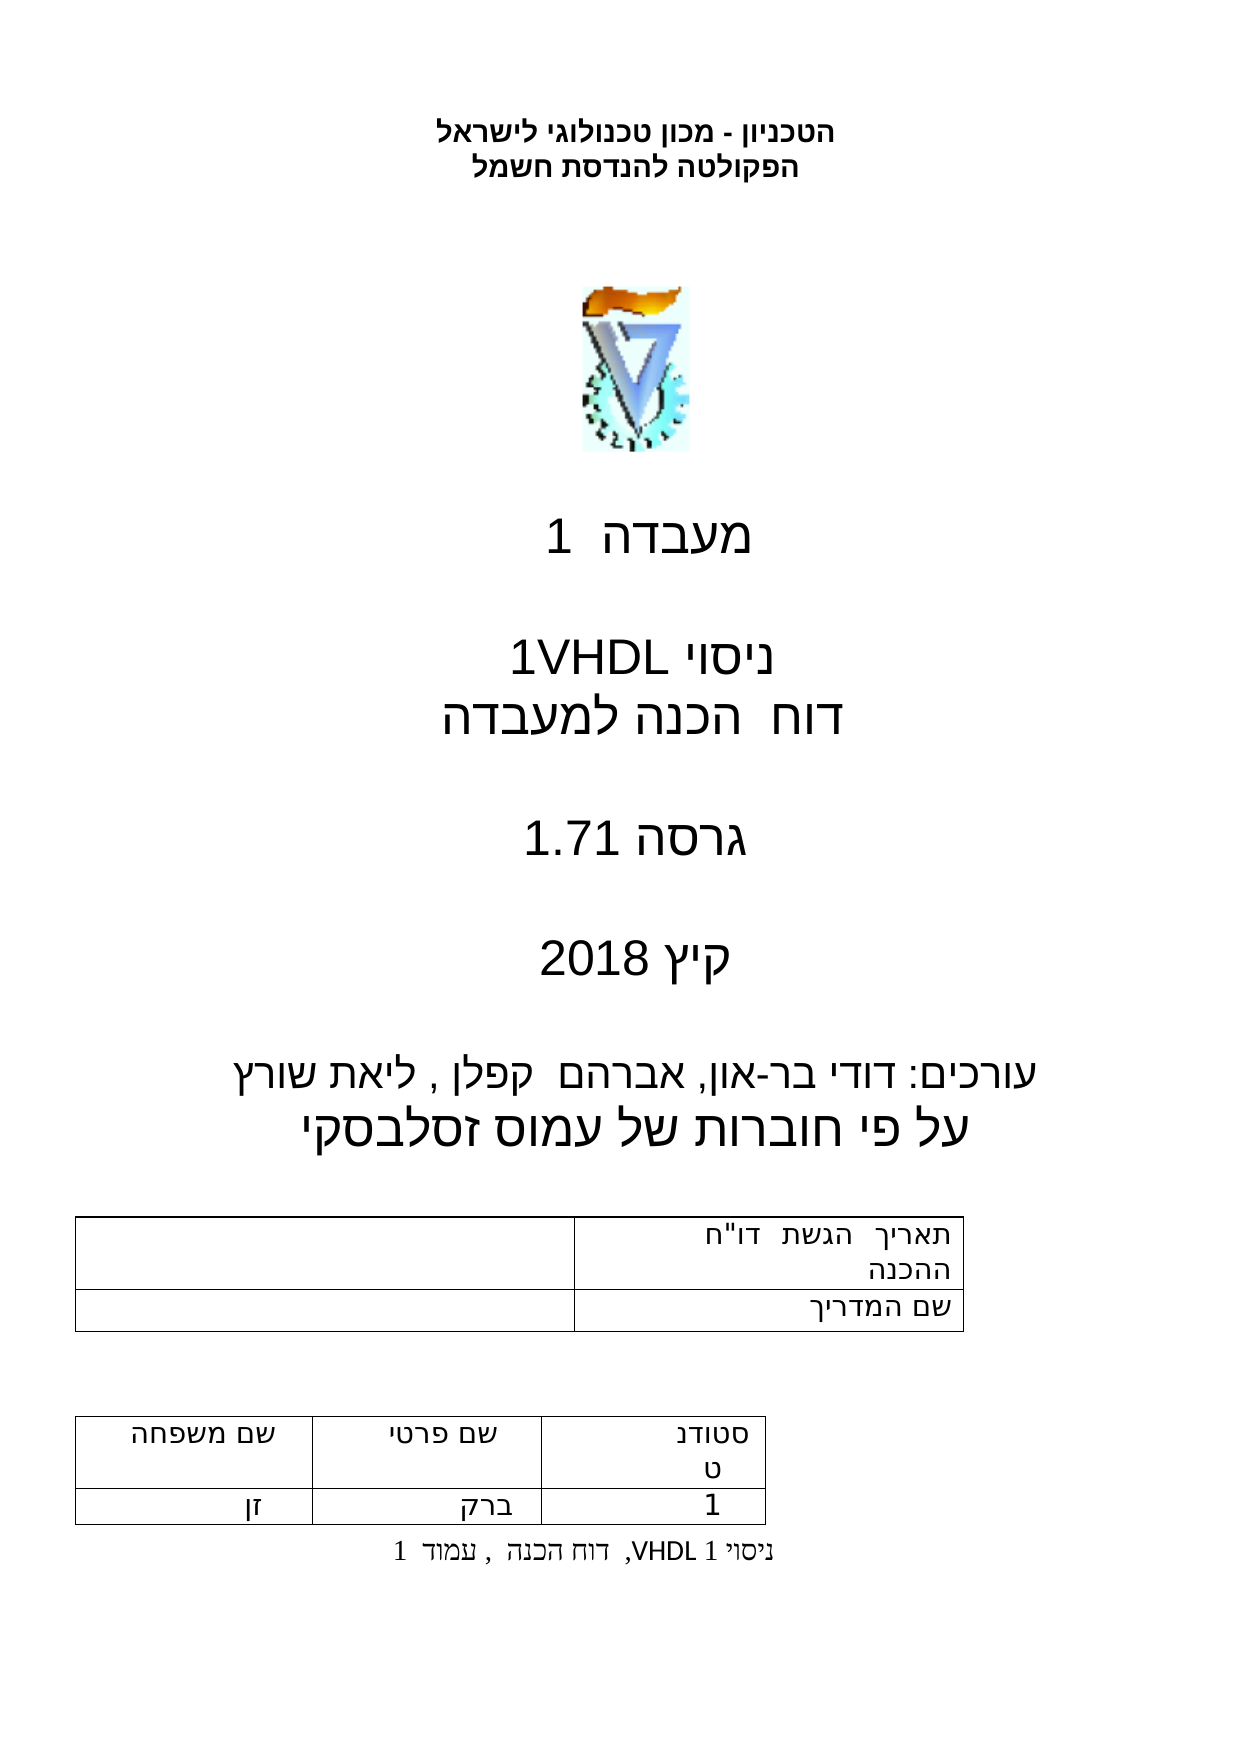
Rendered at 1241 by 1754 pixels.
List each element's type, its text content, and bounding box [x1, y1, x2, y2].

table_cell שם המדריך [575, 1290, 963, 1331]
text מעבדה 1 [194, 507, 1078, 564]
table_header סטודנט [542, 1417, 765, 1488]
table_header שם משפחה [76, 1417, 312, 1488]
text גרסה 1.71 [194, 808, 1078, 866]
text על פי חוברות של עמוס זסלבסקי [194, 1100, 1078, 1157]
table_cell 1 [542, 1489, 765, 1524]
text עורכים: דודי בר-און, אברהם קפלן , ליאת שורץ [194, 1049, 1078, 1097]
text דוח הכנה למעבדה [194, 688, 1078, 745]
picture [550, 269, 721, 463]
text הטכניון - מכון טכנולוגי לישראל [194, 115, 1078, 148]
text ניסוי 1VHDL [194, 627, 1078, 685]
table_cell ברק [313, 1489, 541, 1524]
table_header שם פרטי [313, 1417, 541, 1488]
text הפקולטה להנדסת חשמל [194, 150, 1078, 184]
text קיץ 2018 [194, 929, 1078, 986]
table_cell [76, 1290, 574, 1331]
table_cell זן [76, 1489, 312, 1524]
table_header תאריך הגשת דו"ח ההכנה [575, 1218, 963, 1288]
table_header [76, 1218, 574, 1288]
